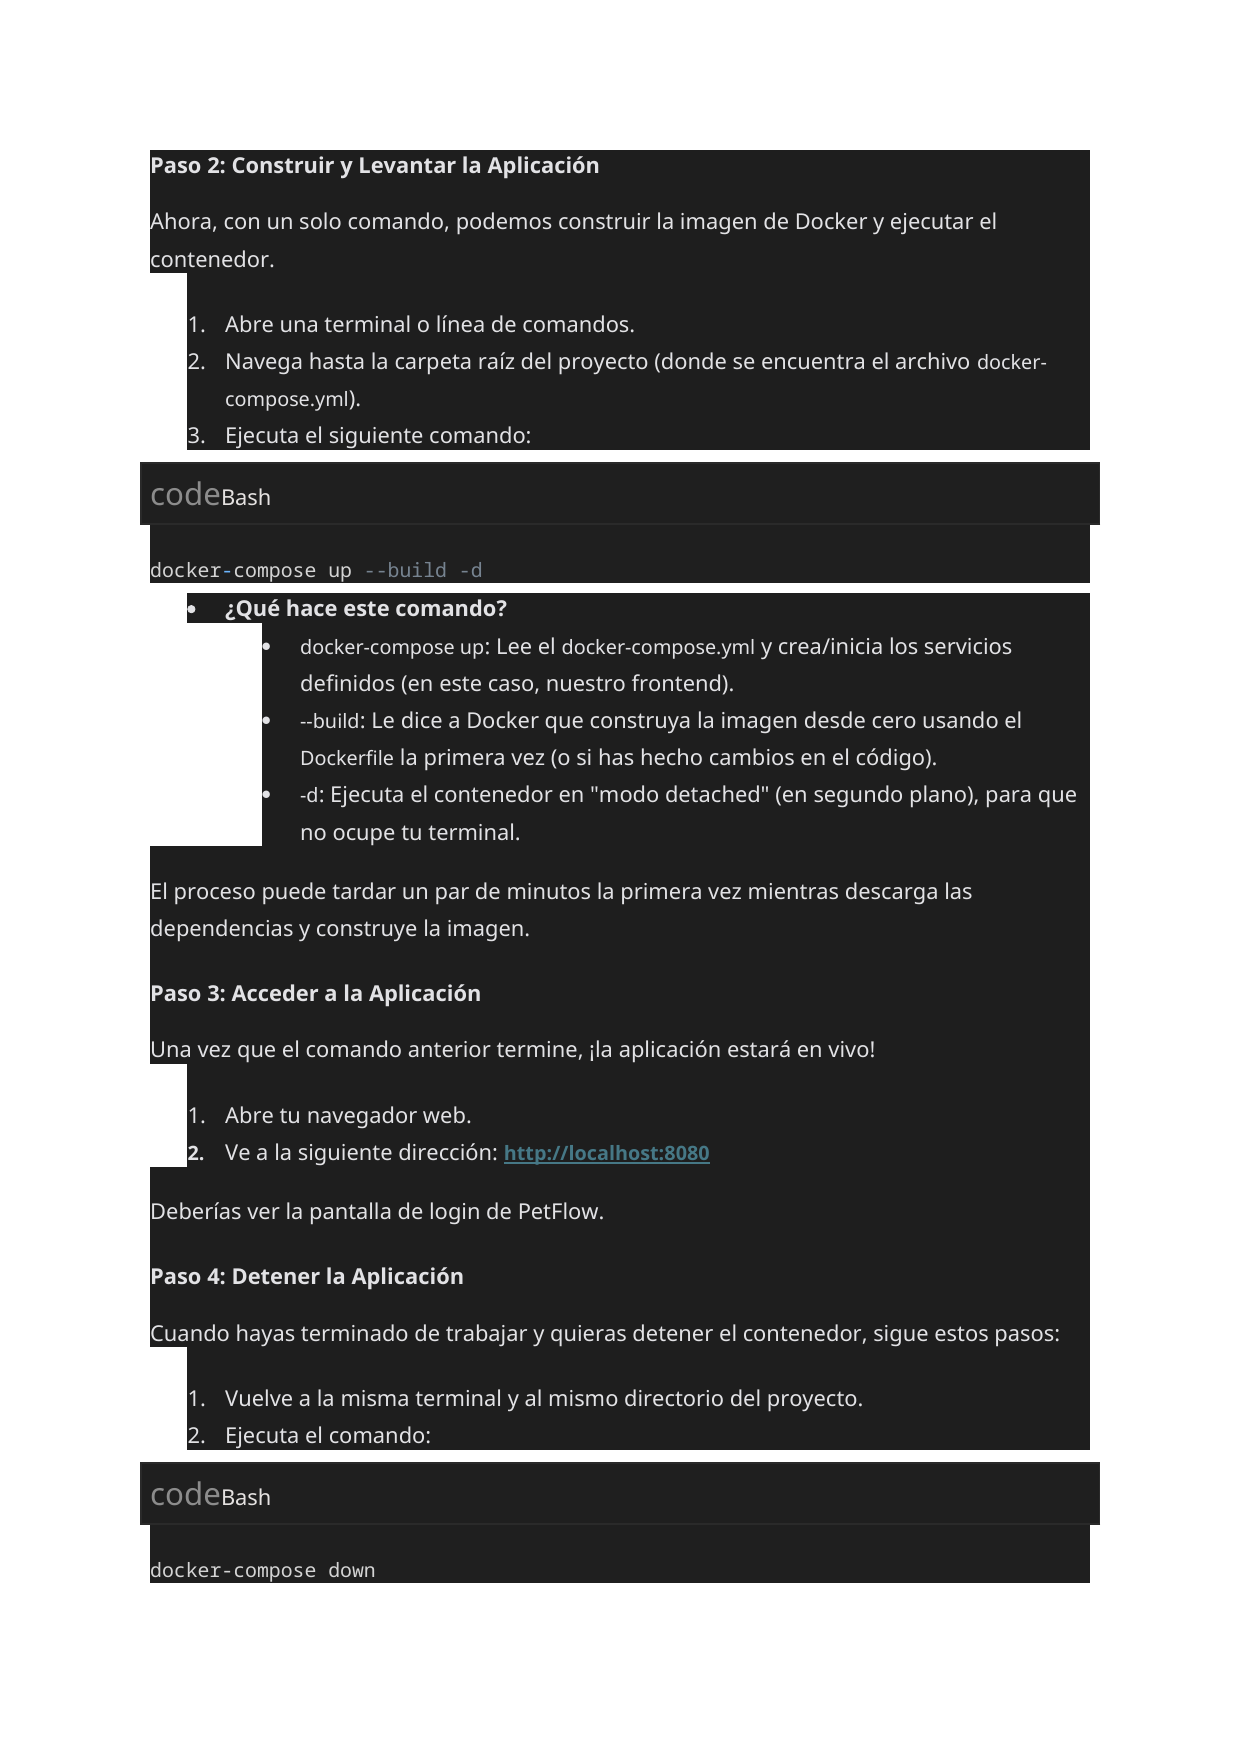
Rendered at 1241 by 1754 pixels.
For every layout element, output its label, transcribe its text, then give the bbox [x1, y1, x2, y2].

list Ve a la siguiente dirección: http://localhost:8080 [187, 1137, 1090, 1167]
list Navega hasta la carpeta raíz del proyecto (donde se encuentra el archivo docker-compose.yml). [187, 346, 1090, 413]
text docker-compose up --build -d [150, 557, 1090, 583]
list Abre una terminal o línea de comandos. [187, 309, 1090, 339]
subtitle Paso 2: Construir y Levantar la Aplicación [150, 150, 1090, 180]
subtitle Paso 3: Acceder a la Aplicación [150, 978, 1090, 1008]
text codeBash [142, 464, 1099, 523]
text Cuando hayas terminado de trabajar y quieras detener el contenedor, sigue estos pasos: [150, 1318, 1090, 1347]
list docker-compose up: Lee el docker-compose.yml y crea/inicia los servicios definidos (en este caso, nuestro frontend). [262, 631, 1090, 698]
list Ejecuta el siguiente comando: [187, 420, 1090, 450]
list Ejecuta el comando: [187, 1420, 1090, 1450]
text codeBash [142, 1464, 1099, 1523]
text Una vez que el comando anterior termine, ¡la aplicación estará en vivo! [150, 1034, 1090, 1064]
list Abre tu navegador web. [187, 1100, 1090, 1129]
subtitle Paso 4: Detener la Aplicación [150, 1261, 1090, 1291]
list --build: Le dice a Docker que construya la imagen desde cero usando el Dockerfile la primera vez (o si has hecho cambios en el código). [262, 705, 1090, 772]
list -d: Ejecuta el contenedor en "modo detached" (en segundo plano), para que no ocupe tu terminal. [262, 779, 1090, 846]
text Ahora, con un solo comando, podemos construir la imagen de Docker y ejecutar el contenedor. [150, 206, 1090, 273]
text docker-compose down [150, 1556, 1090, 1583]
list Vuelve a la misma terminal y al mismo directorio del proyecto. [187, 1383, 1090, 1413]
text El proceso puede tardar un par de minutos la primera vez mientras descarga las dependencias y construye la imagen. [150, 876, 1090, 943]
text Deberías ver la pantalla de login de PetFlow. [150, 1196, 1090, 1226]
list ¿Qué hace este comando? [187, 593, 1090, 623]
